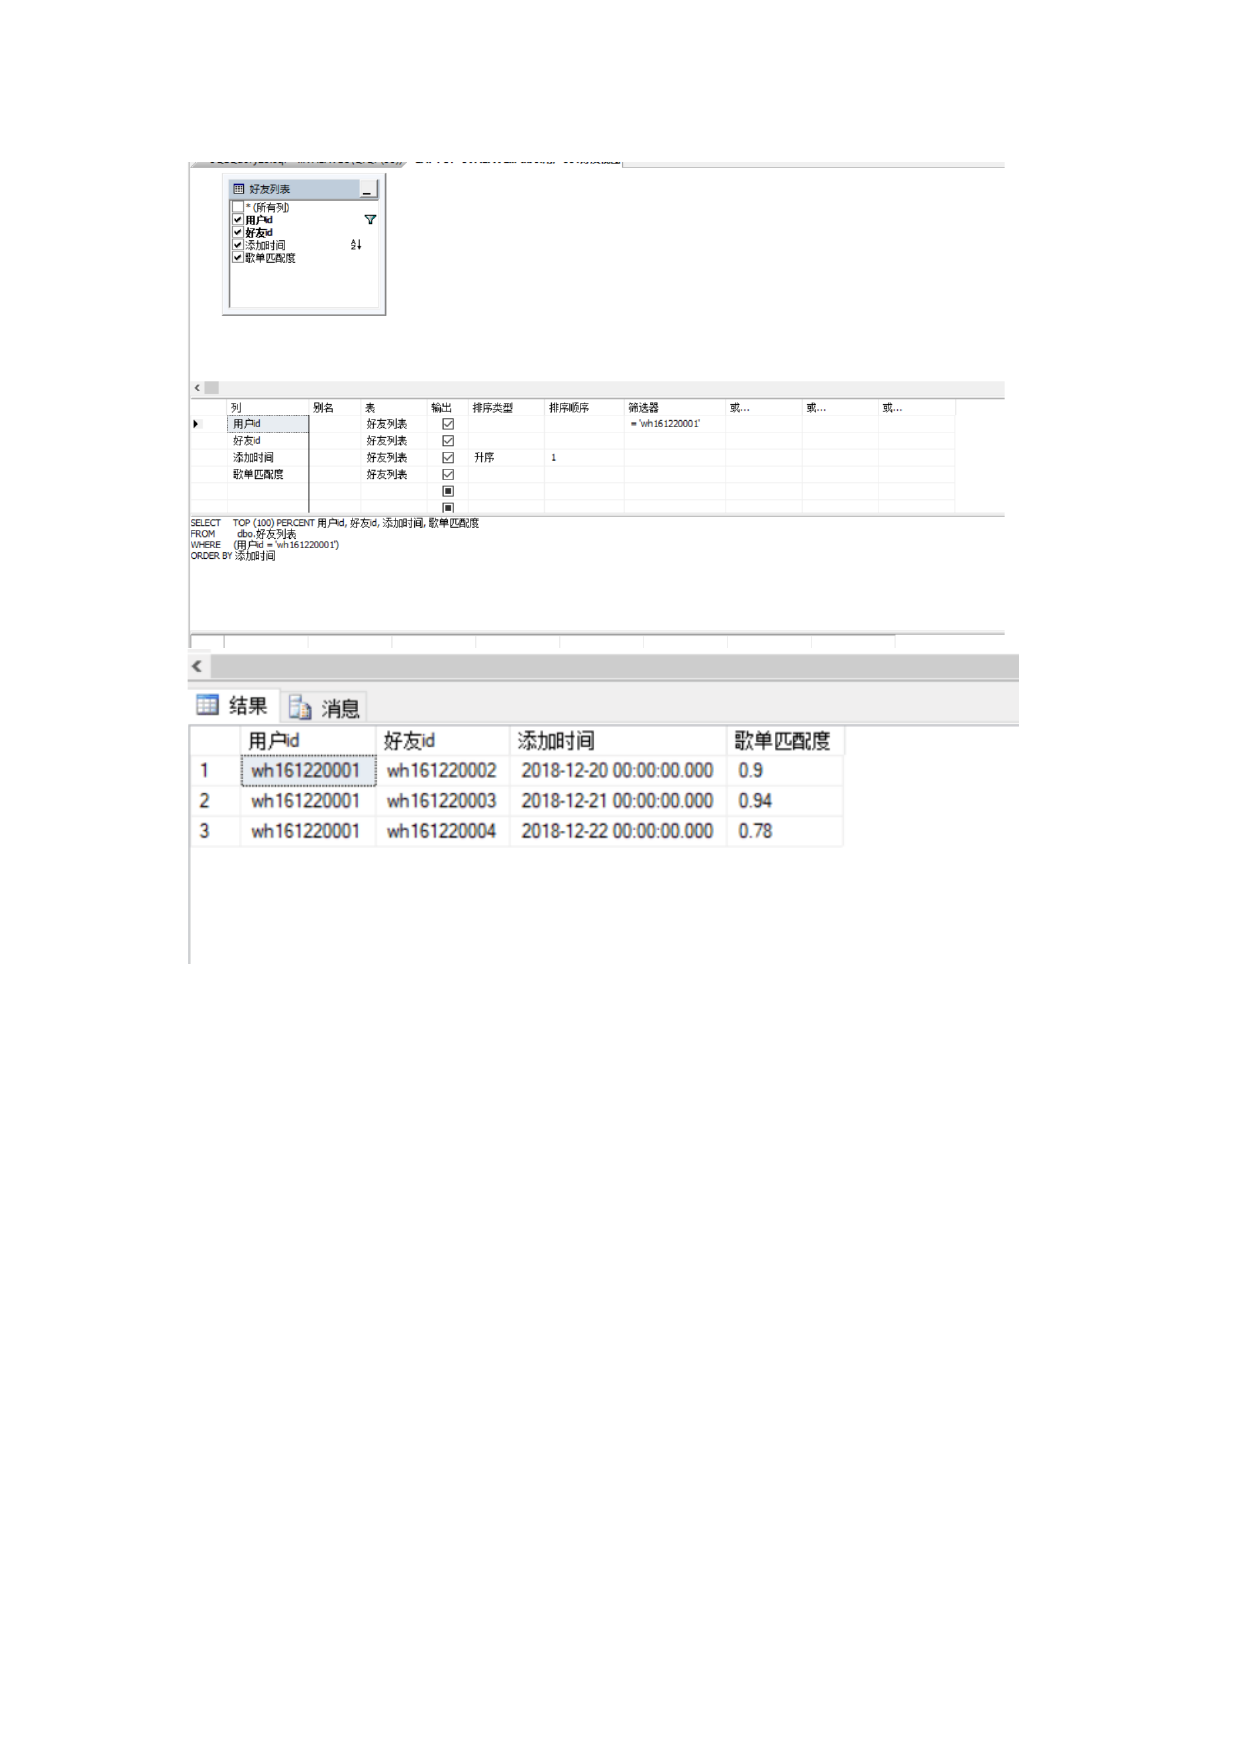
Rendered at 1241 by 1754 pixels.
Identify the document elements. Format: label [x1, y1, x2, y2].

picture [187, 649, 1019, 964]
picture [187, 162, 1005, 648]
